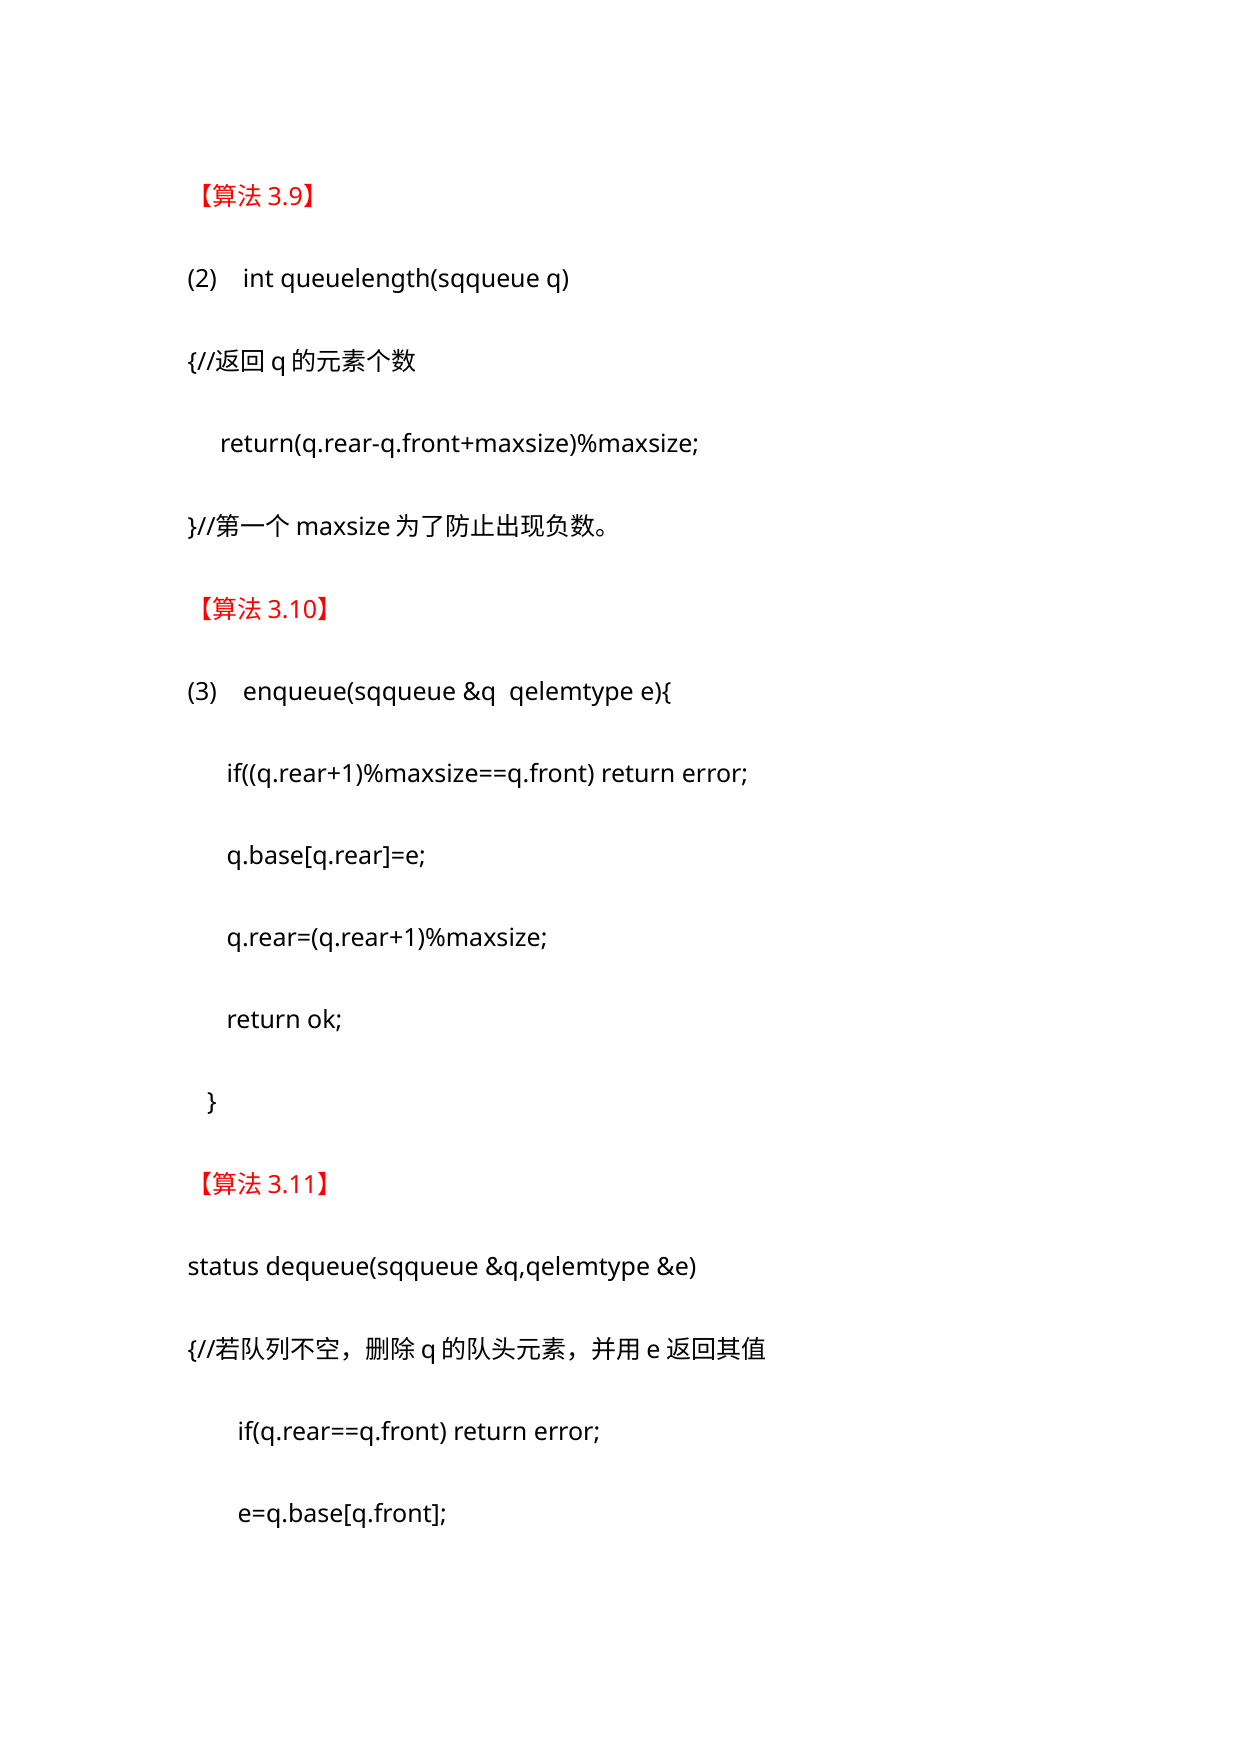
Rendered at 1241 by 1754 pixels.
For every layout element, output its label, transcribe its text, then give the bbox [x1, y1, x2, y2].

text e=q.base[q.front]; [187, 1481, 1053, 1546]
text status dequeue(sqqueue &q,qelemtype &e) [187, 1233, 1053, 1298]
text if(q.rear==q.front) return error; [187, 1398, 1053, 1463]
text if((q.rear+1)%maxsize==q.front) return error; [187, 740, 1053, 805]
text (2) int queuelength(sqqueue q) [187, 245, 1053, 310]
text 【算法3.11】 [187, 1150, 1053, 1215]
text {//返回q的元素个数 [187, 327, 1053, 392]
text return(q.rear-q.front+maxsize)%maxsize; [187, 410, 1053, 475]
text q.rear=(q.rear+1)%maxsize; [187, 904, 1053, 969]
text (3) enqueue(sqqueue &q qelemtype e){ [187, 658, 1053, 723]
text q.base[q.rear]=e; [187, 822, 1053, 887]
text 【算法3.10】 [187, 575, 1053, 640]
text } [187, 1068, 1053, 1133]
text 【算法3.9】 [187, 162, 1053, 227]
text {//若队列不空，删除q的队头元素，并用e 返回其值 [187, 1315, 1053, 1380]
text }//第一个maxsize为了防止出现负数。 [187, 492, 1053, 557]
text return ok; [187, 986, 1053, 1051]
